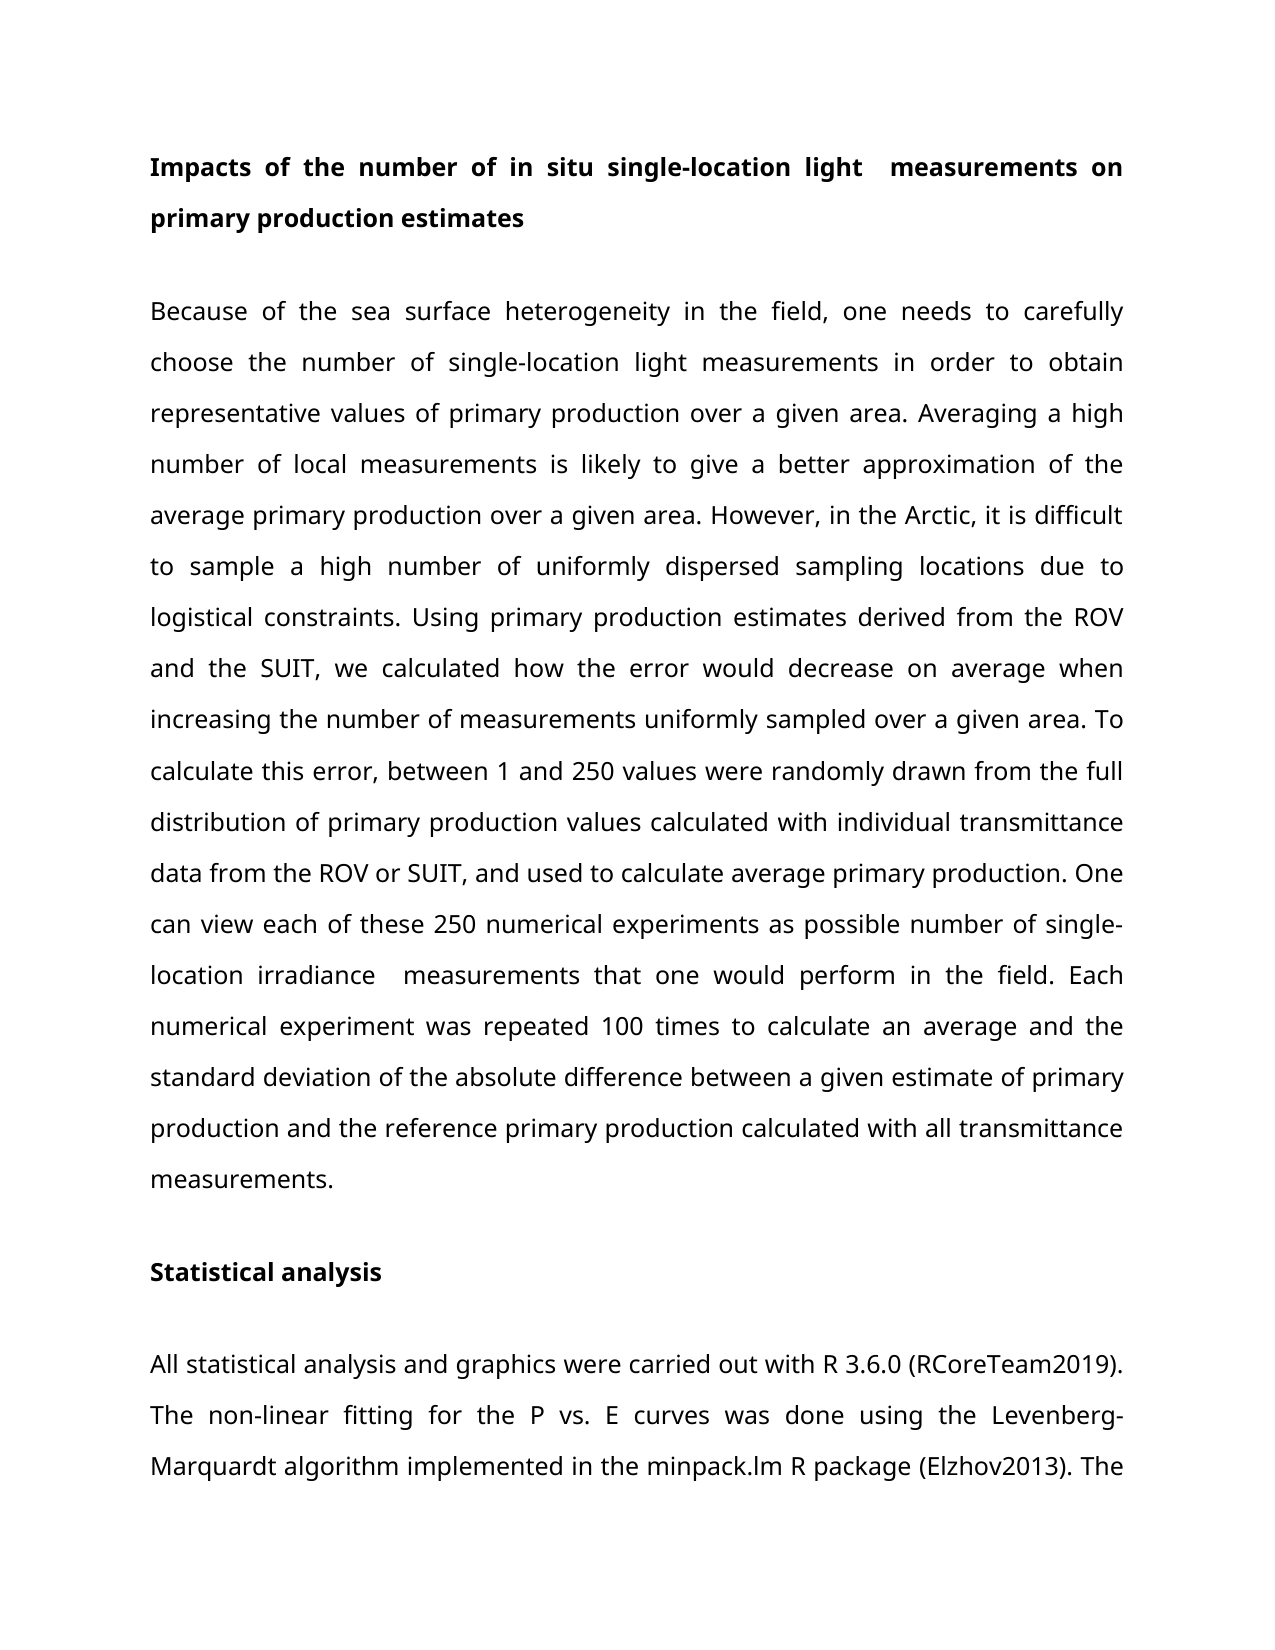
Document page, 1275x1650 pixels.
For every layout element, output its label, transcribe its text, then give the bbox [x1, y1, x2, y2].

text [150, 1347, 1125, 1483]
text Because of the sea surface heterogeneity in the field, one needs to carefully choose the number of single-location light measurements in order to obtain representative values of primary production over a given area. Averaging a high number of local measurements is likely to give a better approximation of the average primary production over a given area. However, in the Arctic, it is difficult to sample a high number of uniformly dispersed sampling locations due to logistical constraints. Using primary production estimates derived from the ROV and the SUIT, we calculated how the error would decrease on average when increasing the number of measurements uniformly sampled over a given area. To calculate this error, between 1 and 250 values were randomly drawn from the full distribution of primary production values calculated with individual transmittance data from the ROV or SUIT, and used to calculate average primary production. One can view each of these 250 numerical experiments as possible number of single-location irradiance measurements that one would perform in the field. Each numerical experiment was repeated 100 times to calculate an average and the standard deviation of the absolute difference between a given estimate of primary production and the reference primary production calculated with all transmittance measurements. [150, 294, 1125, 1196]
text Statistical analysis [150, 1254, 1125, 1288]
text Impacts of the number of in situ single-location light measurements on primary production estimates [150, 150, 1125, 235]
